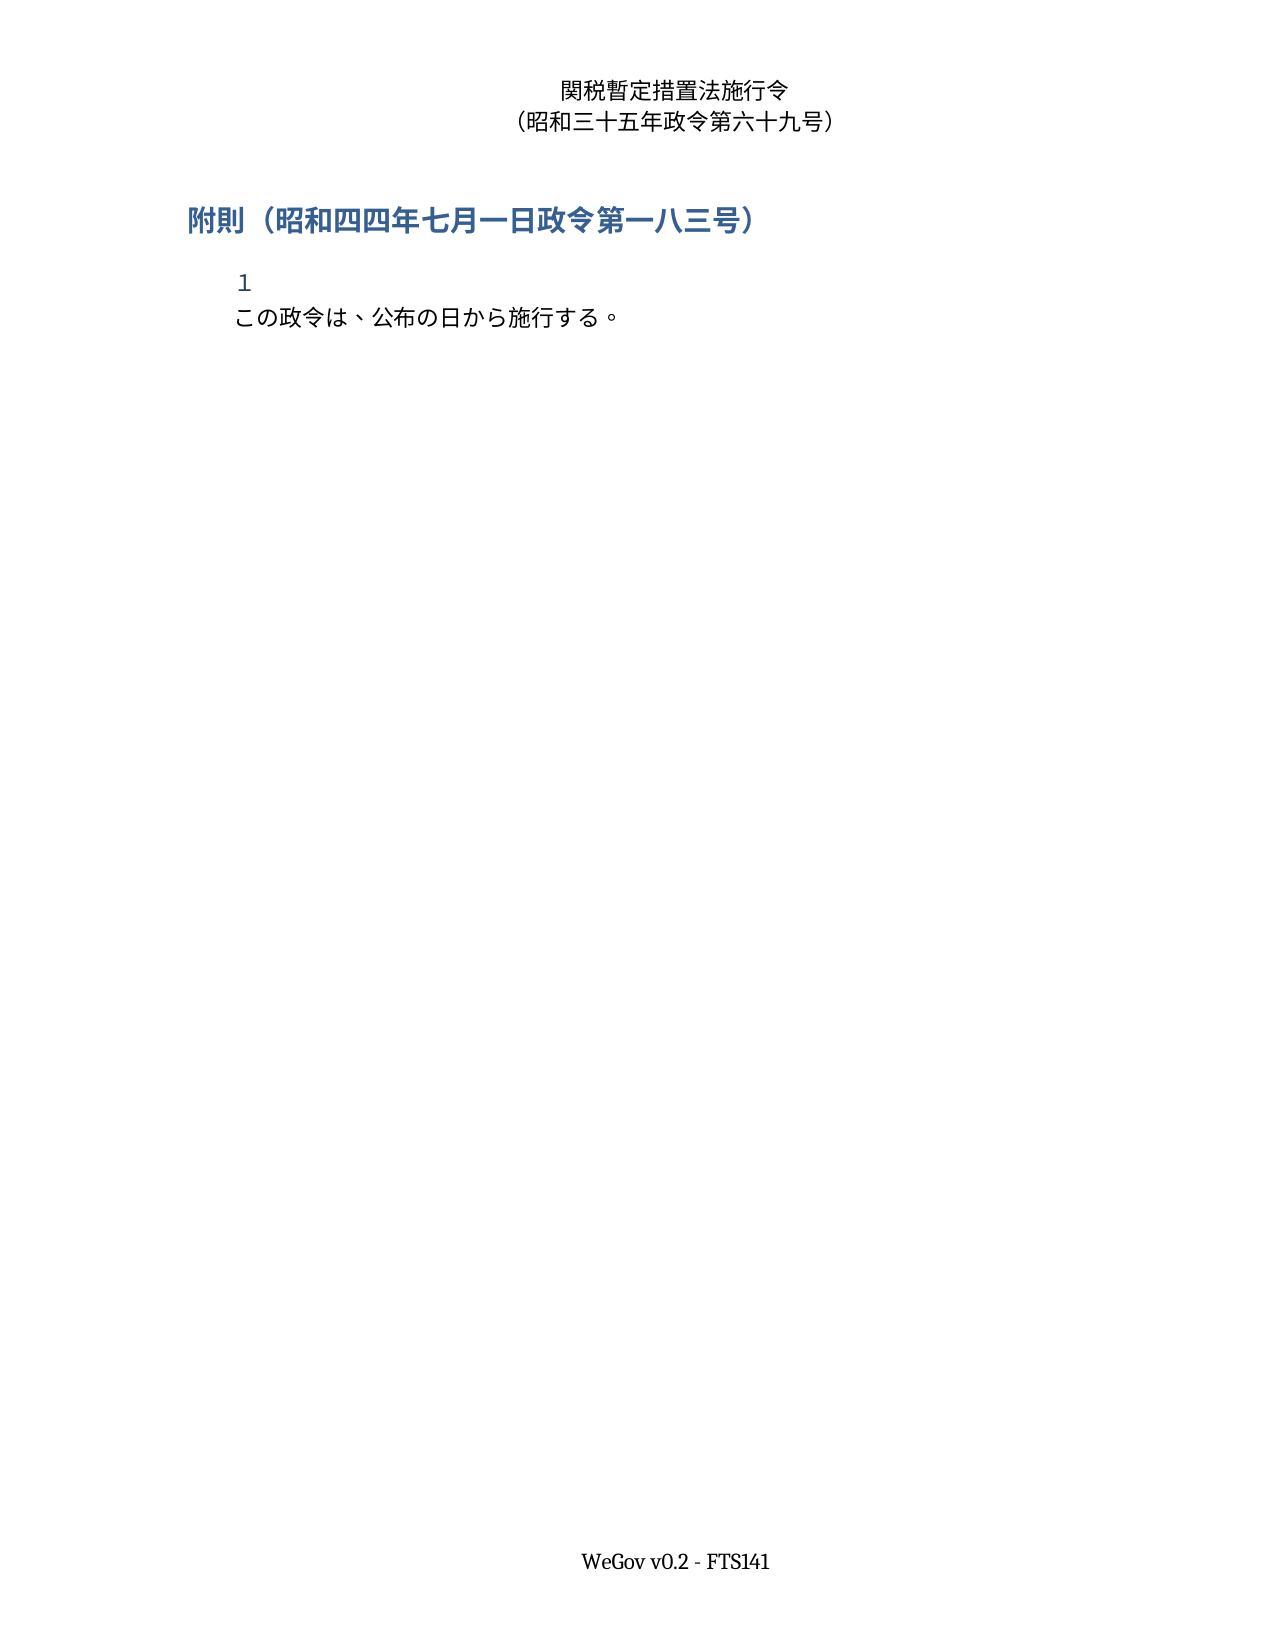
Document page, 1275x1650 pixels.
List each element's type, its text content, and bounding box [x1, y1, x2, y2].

text この政令は、公布の日から施行する。 [233, 302, 1087, 334]
subtitle 附則（昭和四四年七月一日政令第一八三号） [187, 200, 1087, 240]
subtitle １ [233, 266, 1087, 298]
